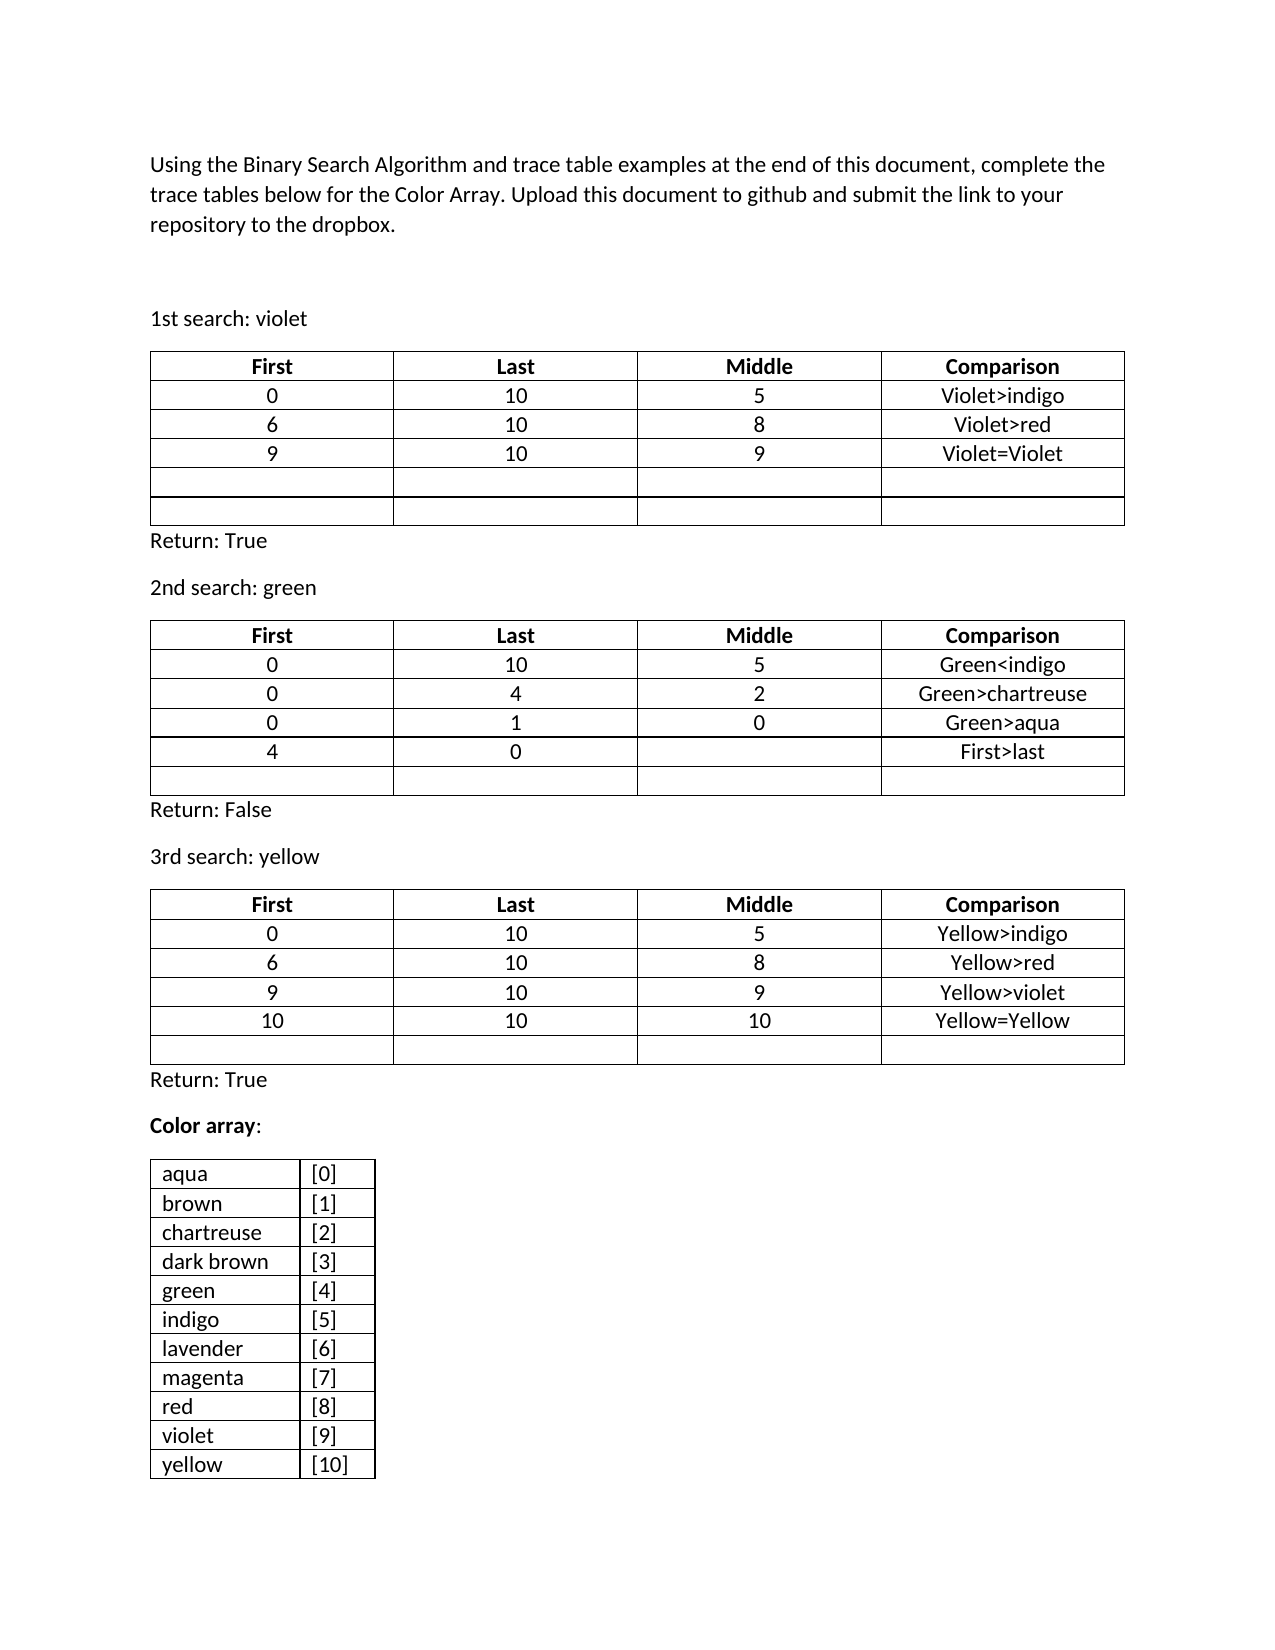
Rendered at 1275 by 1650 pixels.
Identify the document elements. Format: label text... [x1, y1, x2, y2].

table_cell [151, 468, 393, 496]
table_cell [8] [301, 1392, 374, 1420]
table_cell Yellow=Yellow [882, 1007, 1124, 1035]
text Color array: [150, 1112, 1125, 1140]
table_cell 10 [394, 978, 637, 1006]
table_cell Violet>indigo [882, 381, 1124, 409]
table_header aqua [151, 1160, 299, 1188]
table_cell Yellow>indigo [882, 920, 1124, 947]
table_header Last [394, 890, 637, 918]
text Return: True [150, 1065, 1125, 1093]
table_cell magenta [151, 1363, 299, 1391]
table_cell Yellow>red [882, 949, 1124, 977]
table_cell [10] [301, 1450, 374, 1478]
table_cell 0 [151, 709, 393, 736]
table_cell 9 [151, 978, 393, 1006]
table_cell 0 [638, 709, 881, 736]
table_cell 4 [151, 738, 393, 766]
table_cell [1] [301, 1189, 374, 1217]
table_cell [882, 767, 1124, 794]
table_cell 9 [638, 439, 881, 467]
table_cell green [151, 1276, 299, 1304]
table_cell 9 [151, 439, 393, 467]
table_cell 4 [394, 679, 637, 707]
text Using the Binary Search Algorithm and trace table examples at the end of this document, complete the trace tables below for the Color Array. Upload this document to github and submit the link to your repository to the dropbox. [150, 150, 1125, 238]
table_cell 10 [394, 949, 637, 977]
table_cell 10 [151, 1007, 393, 1035]
table_cell [882, 498, 1124, 525]
text Return: True [150, 526, 1125, 554]
table_cell 0 [151, 920, 393, 947]
table_cell [638, 767, 881, 794]
table_cell 0 [151, 381, 393, 409]
table_cell 5 [638, 920, 881, 947]
table_cell [151, 767, 393, 794]
table_cell [394, 498, 637, 525]
table_cell 2 [638, 679, 881, 707]
table_cell [5] [301, 1305, 374, 1333]
table_cell indigo [151, 1305, 299, 1333]
table_cell 10 [394, 650, 637, 678]
table_header Middle [638, 621, 881, 649]
table_cell Green>aqua [882, 709, 1124, 736]
table_cell [7] [301, 1363, 374, 1391]
table_cell 0 [394, 738, 637, 766]
table_cell [638, 738, 881, 766]
table_cell yellow [151, 1450, 299, 1478]
table_cell First>last [882, 738, 1124, 766]
table_cell 5 [638, 381, 881, 409]
table_cell violet [151, 1421, 299, 1449]
table_cell [882, 468, 1124, 496]
table_cell chartreuse [151, 1218, 299, 1246]
table_cell 10 [394, 381, 637, 409]
table_cell 8 [638, 949, 881, 977]
table_cell 10 [638, 1007, 881, 1035]
table_cell [394, 767, 637, 794]
table_cell Violet>red [882, 410, 1124, 438]
table_cell dark brown [151, 1247, 299, 1275]
table_cell 1 [394, 709, 637, 736]
text 2nd search: green [150, 573, 1125, 601]
table_cell [638, 1036, 881, 1064]
table_cell brown [151, 1189, 299, 1217]
table_cell 6 [151, 410, 393, 438]
table_cell 9 [638, 978, 881, 1006]
table_header First [151, 890, 393, 918]
text 1st search: violet [150, 304, 1125, 332]
table_header First [151, 621, 393, 649]
table_cell [882, 1036, 1124, 1064]
table_header Last [394, 352, 637, 380]
table_cell Green<indigo [882, 650, 1124, 678]
table_header Middle [638, 352, 881, 380]
table_cell 0 [151, 650, 393, 678]
table_cell [9] [301, 1421, 374, 1449]
table_header Comparison [882, 352, 1124, 380]
table_cell [394, 1036, 637, 1064]
table_cell Violet=Violet [882, 439, 1124, 467]
table_header Comparison [882, 621, 1124, 649]
table_cell 10 [394, 410, 637, 438]
table_cell [638, 498, 881, 525]
table_cell 5 [638, 650, 881, 678]
table_cell 10 [394, 439, 637, 467]
table_cell Green>chartreuse [882, 679, 1124, 707]
table_cell 0 [151, 679, 393, 707]
table_cell 10 [394, 920, 637, 947]
text Return: False [150, 796, 1125, 824]
table_header Comparison [882, 890, 1124, 918]
table_cell [638, 468, 881, 496]
table_cell [4] [301, 1276, 374, 1304]
table_cell [151, 498, 393, 525]
table_cell [2] [301, 1218, 374, 1246]
text 3rd search: yellow [150, 842, 1125, 871]
table_cell red [151, 1392, 299, 1420]
table_cell [151, 1036, 393, 1064]
table_header [0] [301, 1160, 374, 1188]
table_cell 10 [394, 1007, 637, 1035]
table_cell Yellow>violet [882, 978, 1124, 1006]
table_cell [394, 468, 637, 496]
table_cell lavender [151, 1334, 299, 1362]
table_cell 6 [151, 949, 393, 977]
table_header Middle [638, 890, 881, 918]
table_cell [3] [301, 1247, 374, 1275]
table_cell [6] [301, 1334, 374, 1362]
table_header First [151, 352, 393, 380]
table_header Last [394, 621, 637, 649]
table_cell 8 [638, 410, 881, 438]
